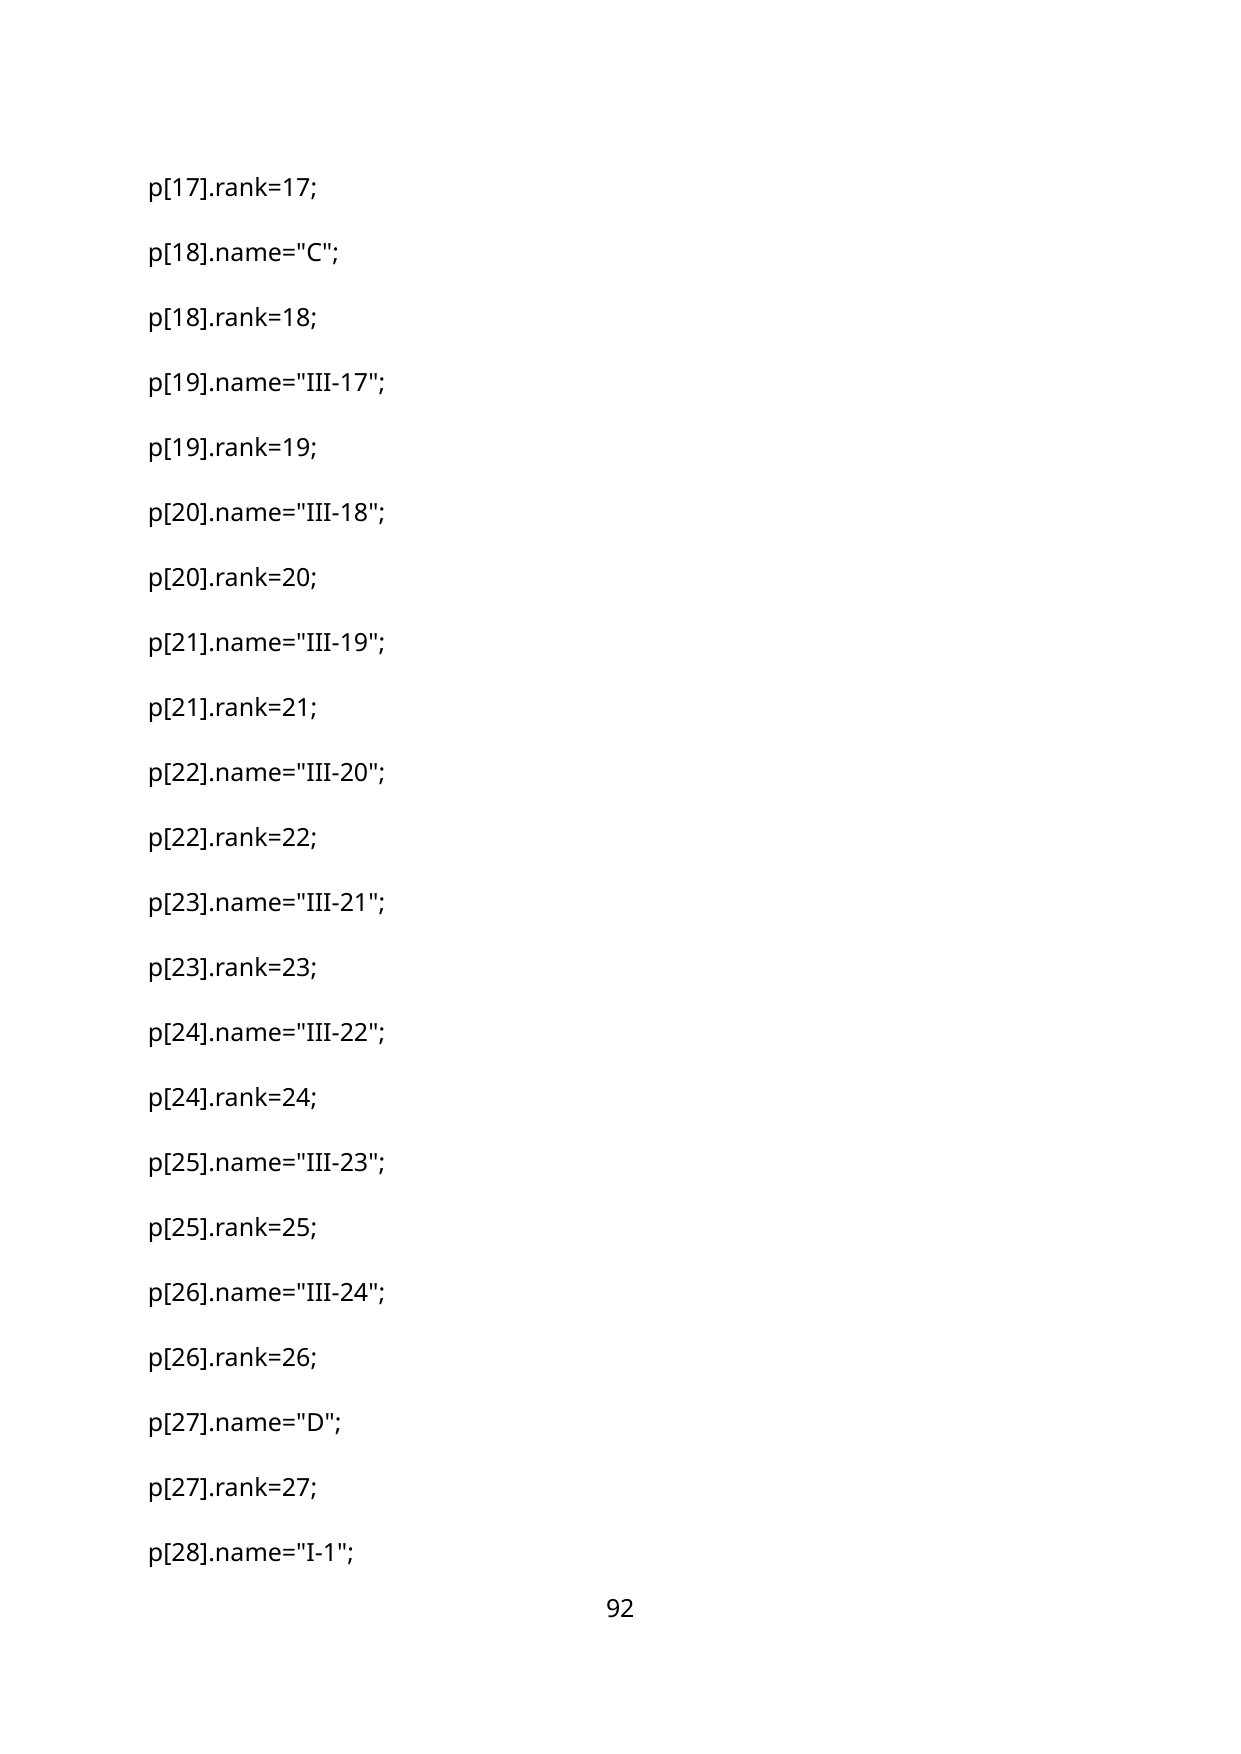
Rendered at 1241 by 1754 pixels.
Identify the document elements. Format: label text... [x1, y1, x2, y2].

text p[18].name="C"; [148, 219, 1092, 284]
text p[27].name="D"; [148, 1389, 1092, 1454]
text p[26].rank=26; [148, 1324, 1092, 1389]
text p[25].name="III-23"; [148, 1129, 1092, 1194]
text p[24].name="III-22"; [148, 999, 1092, 1064]
text p[23].name="III-21"; [148, 869, 1092, 934]
text p[18].rank=18; [148, 284, 1092, 349]
text p[23].rank=23; [148, 934, 1092, 999]
text p[24].rank=24; [148, 1064, 1092, 1129]
text p[26].name="III-24"; [148, 1259, 1092, 1324]
text p[20].rank=20; [148, 544, 1092, 609]
text p[22].rank=22; [148, 804, 1092, 869]
text p[20].name="III-18"; [148, 479, 1092, 544]
text p[21].name="III-19"; [148, 609, 1092, 674]
text p[25].rank=25; [148, 1194, 1092, 1259]
text p[27].rank=27; [148, 1454, 1092, 1519]
text p[17].rank=17; [148, 154, 1092, 219]
text p[19].name="III-17"; [148, 349, 1092, 414]
text p[21].rank=21; [148, 674, 1092, 739]
text p[28].name="I-1"; [148, 1519, 1092, 1584]
text p[19].rank=19; [148, 414, 1092, 479]
text p[22].name="III-20"; [148, 739, 1092, 804]
